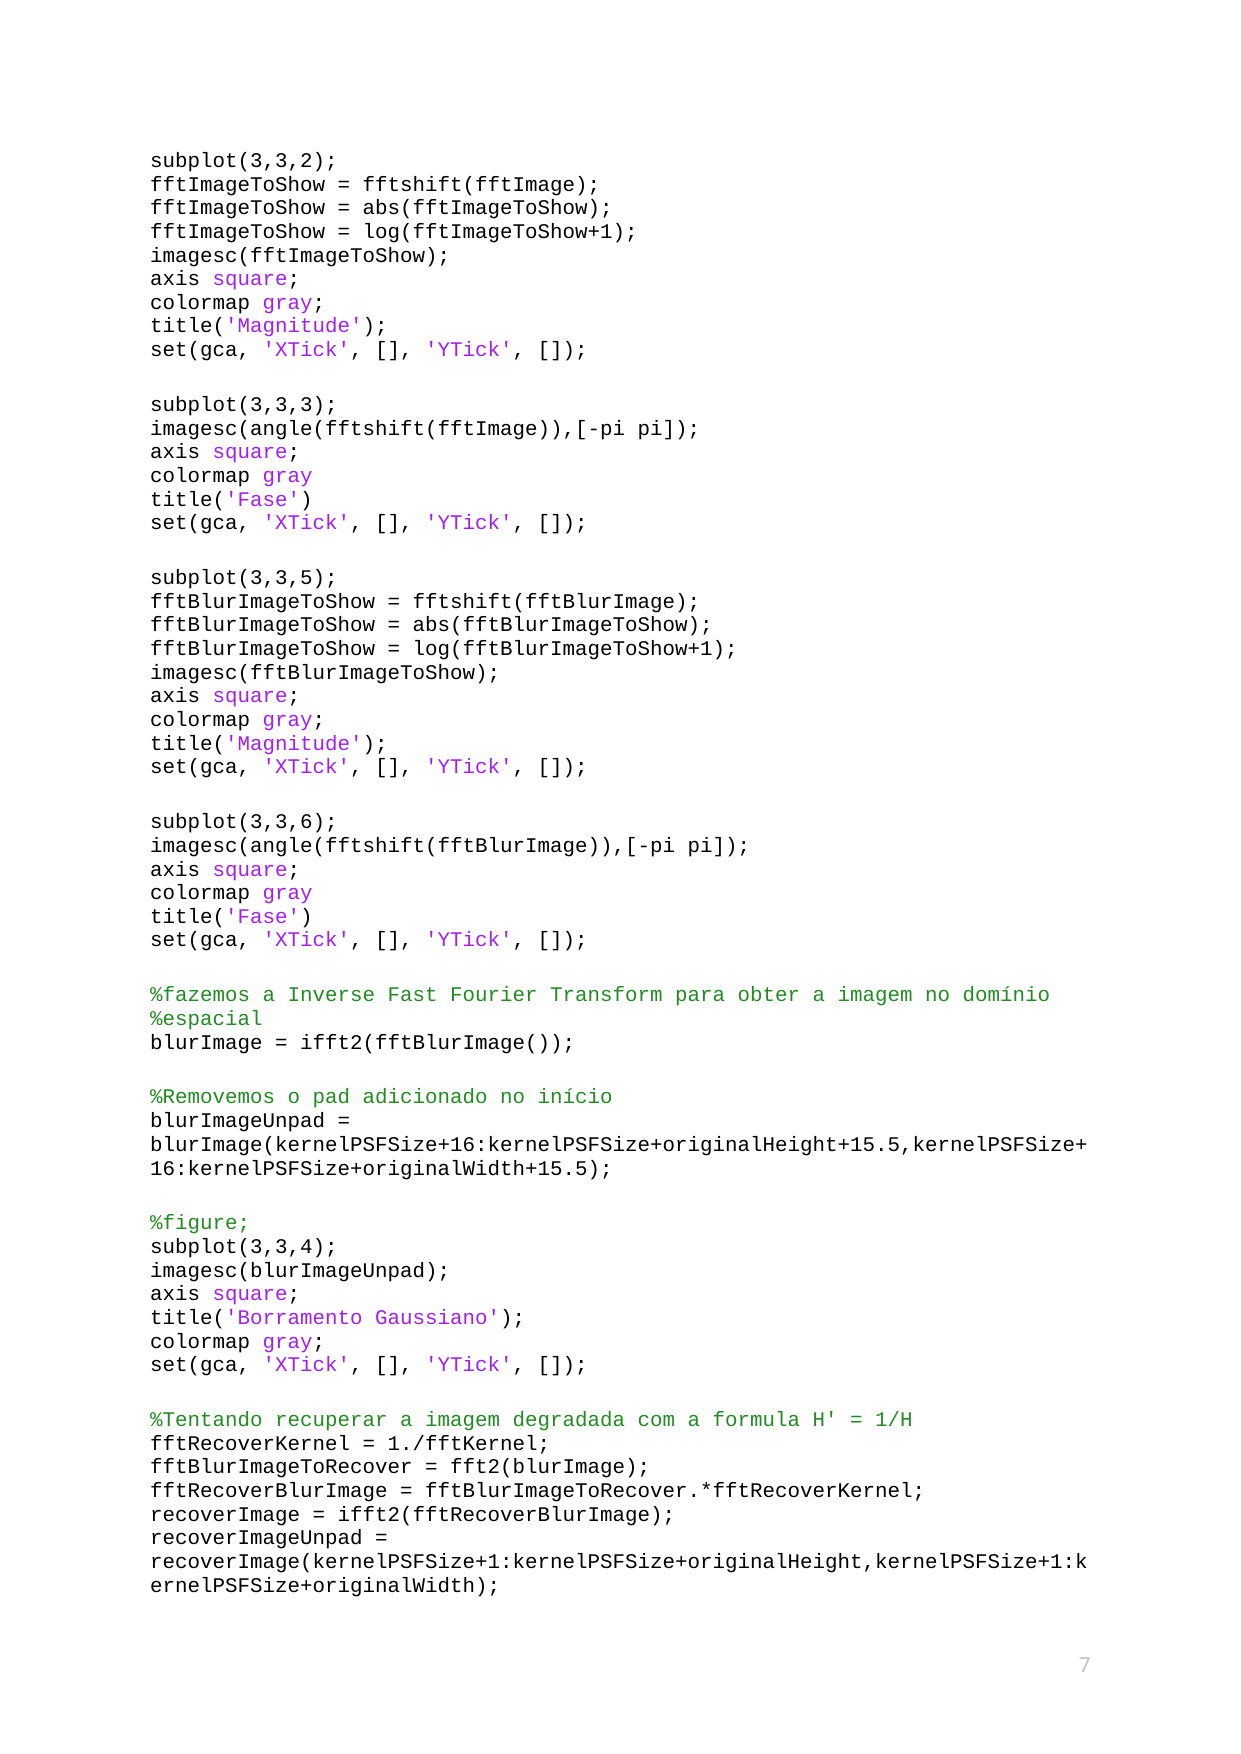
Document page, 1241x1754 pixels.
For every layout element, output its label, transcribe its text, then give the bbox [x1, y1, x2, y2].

text title('Magnitude'); [150, 316, 1090, 339]
text set(gca, 'XTick', [], 'YTick', []); [150, 929, 1090, 953]
text fftImageToShow = fftshift(fftImage); [150, 174, 1090, 197]
text recoverImage = ifft2(fftRecoverBlurImage); [150, 1504, 1090, 1527]
text fftRecoverBlurImage = fftBlurImageToRecover.*fftRecoverKernel; [150, 1480, 1090, 1504]
text %espacial [150, 1008, 1090, 1032]
text %fazemos a Inverse Fast Fourier Transform para obter a imagem no domínio [150, 984, 1090, 1008]
text fftImageToShow = abs(fftImageToShow); [150, 197, 1090, 221]
text imagesc(blurImageUnpad); [150, 1260, 1090, 1283]
text fftImageToShow = log(fftImageToShow+1); [150, 221, 1090, 244]
text set(gca, 'XTick', [], 'YTick', []); [150, 756, 1090, 780]
text set(gca, 'XTick', [], 'YTick', []); [150, 512, 1090, 536]
text axis square; [150, 1283, 1090, 1307]
text colormap gray; [150, 709, 1090, 733]
text axis square; [150, 441, 1090, 465]
text title('Magnitude'); [150, 733, 1090, 756]
text colormap gray [150, 882, 1090, 906]
text axis square; [150, 268, 1090, 292]
text colormap gray; [150, 292, 1090, 316]
text imagesc(angle(fftshift(fftImage)),[-pi pi]); [150, 418, 1090, 441]
text fftBlurImageToRecover = fft2(blurImage); [150, 1456, 1090, 1480]
text %Tentando recuperar a imagem degradada com a formula H' = 1/H [150, 1409, 1090, 1433]
text colormap gray; [150, 1331, 1090, 1354]
text fftBlurImageToShow = abs(fftBlurImageToShow); [150, 614, 1090, 638]
text subplot(3,3,5); [150, 567, 1090, 591]
text colormap gray [150, 465, 1090, 489]
text set(gca, 'XTick', [], 'YTick', []); [150, 339, 1090, 363]
text imagesc(fftImageToShow); [150, 244, 1090, 268]
text title('Fase') [150, 906, 1090, 929]
text title('Fase') [150, 489, 1090, 512]
text fftBlurImageToShow = fftshift(fftBlurImage); [150, 591, 1090, 614]
text recoverImageUnpad = recoverImage(kernelPSFSize+1:kernelPSFSize+originalHeight,kernelPSFSize+1:kernelPSFSize+originalWidth); [150, 1527, 1090, 1598]
text subplot(3,3,3); [150, 394, 1090, 418]
text imagesc(angle(fftshift(fftBlurImage)),[-pi pi]); [150, 835, 1090, 858]
text subplot(3,3,4); [150, 1236, 1090, 1260]
text %figure; [150, 1212, 1090, 1236]
text %Removemos o pad adicionado no início [150, 1087, 1090, 1110]
text fftRecoverKernel = 1./fftKernel; [150, 1433, 1090, 1456]
text fftBlurImageToShow = log(fftBlurImageToShow+1); [150, 638, 1090, 662]
text axis square; [150, 858, 1090, 882]
text title('Borramento Gaussiano'); [150, 1307, 1090, 1331]
text imagesc(fftBlurImageToShow); [150, 662, 1090, 685]
text set(gca, 'XTick', [], 'YTick', []); [150, 1354, 1090, 1378]
text subplot(3,3,2); [150, 150, 1090, 174]
text axis square; [150, 685, 1090, 709]
text blurImage = ifft2(fftBlurImage()); [150, 1032, 1090, 1055]
text subplot(3,3,6); [150, 811, 1090, 835]
text blurImageUnpad = blurImage(kernelPSFSize+16:kernelPSFSize+originalHeight+15.5,kernelPSFSize+16:kernelPSFSize+originalWidth+15.5); [150, 1110, 1090, 1181]
